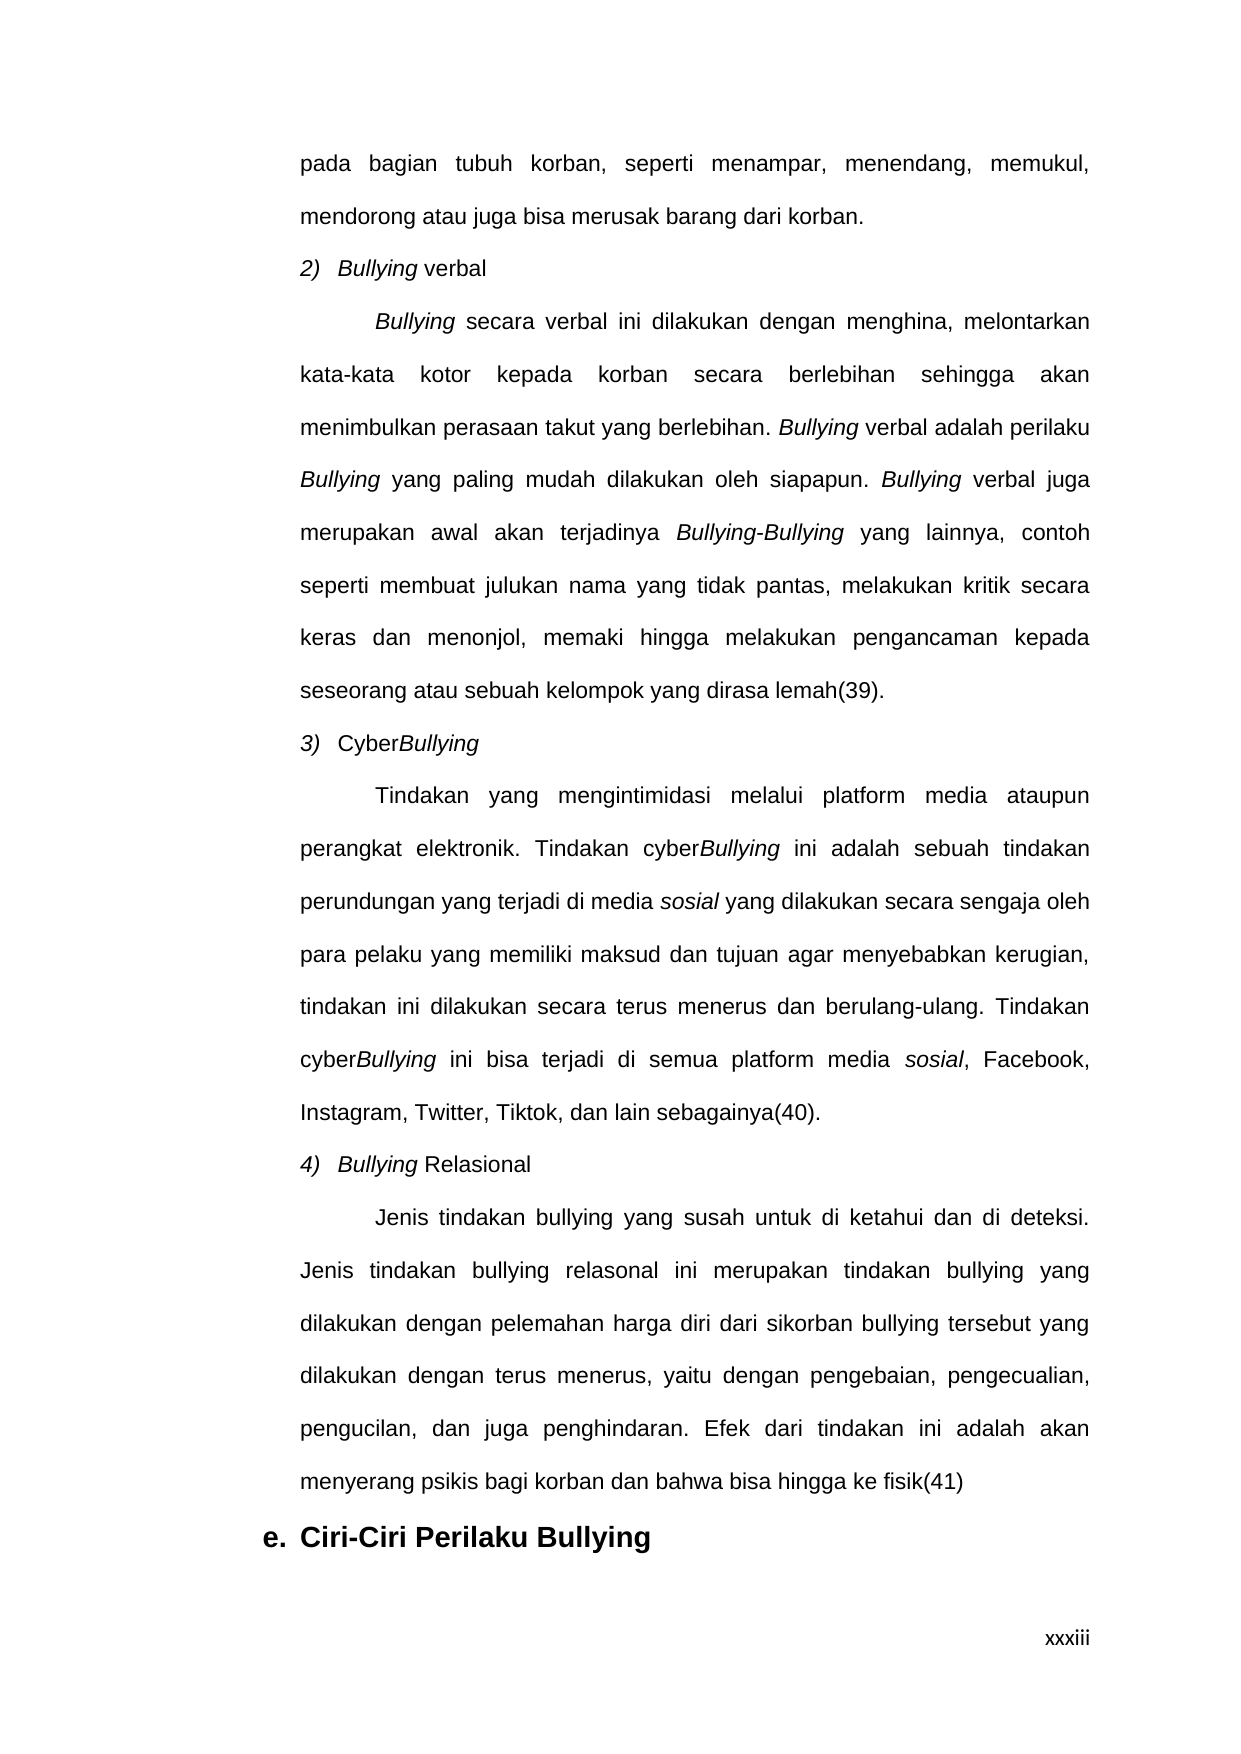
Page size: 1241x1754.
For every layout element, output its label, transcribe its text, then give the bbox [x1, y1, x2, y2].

list Bullying secara verbal ini dilakukan dengan menghina, melontarkan kata-kata kotor kepada korban secara berlebihan sehingga akan menimbulkan perasaan takut yang berlebihan. Bullying verbal adalah perilaku Bullying yang paling mudah dilakukan oleh siapapun. Bullying verbal juga merupakan awal akan terjadinya Bullying-Bullying yang lainnya, contoh seperti membuat julukan nama yang tidak pantas, melakukan kritik secara keras dan menonjol, memaki hingga melakukan pengancaman kepada seseorang atau sebuah kelompok yang dirasa lemah(39). [300, 308, 1090, 703]
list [300, 150, 1090, 229]
list Ciri-Ciri Perilaku Bullying [262, 1520, 1090, 1554]
list Tindakan yang mengintimidasi melalui platform media ataupun perangkat elektronik. Tindakan cyberBullying ini adalah sebuah tindakan perundungan yang terjadi di media sosial yang dilakukan secara sengaja oleh para pelaku yang memiliki maksud dan tujuan agar menyebabkan kerugian, tindakan ini dilakukan secara terus menerus dan berulang-ulang. Tindakan cyberBullying ini bisa terjadi di semua platform media sosial, Facebook, Instagram, Twitter, Tiktok, dan lain sebagainya(40). [300, 782, 1090, 1125]
list CyberBullying [300, 730, 1090, 756]
list Bullying Relasional [300, 1151, 1090, 1178]
list Bullying verbal [300, 255, 1090, 282]
list Jenis tindakan bullying yang susah untuk di ketahui dan di deteksi. Jenis tindakan bullying relasonal ini merupakan tindakan bullying yang dilakukan dengan pelemahan harga diri dari sikorban bullying tersebut yang dilakukan dengan terus menerus, yaitu dengan pengebaian, pengecualian, pengucilan, dan juga penghindaran. Efek dari tindakan ini adalah akan menyerang psikis bagi korban dan bahwa bisa hingga ke fisik(41) [300, 1204, 1090, 1494]
